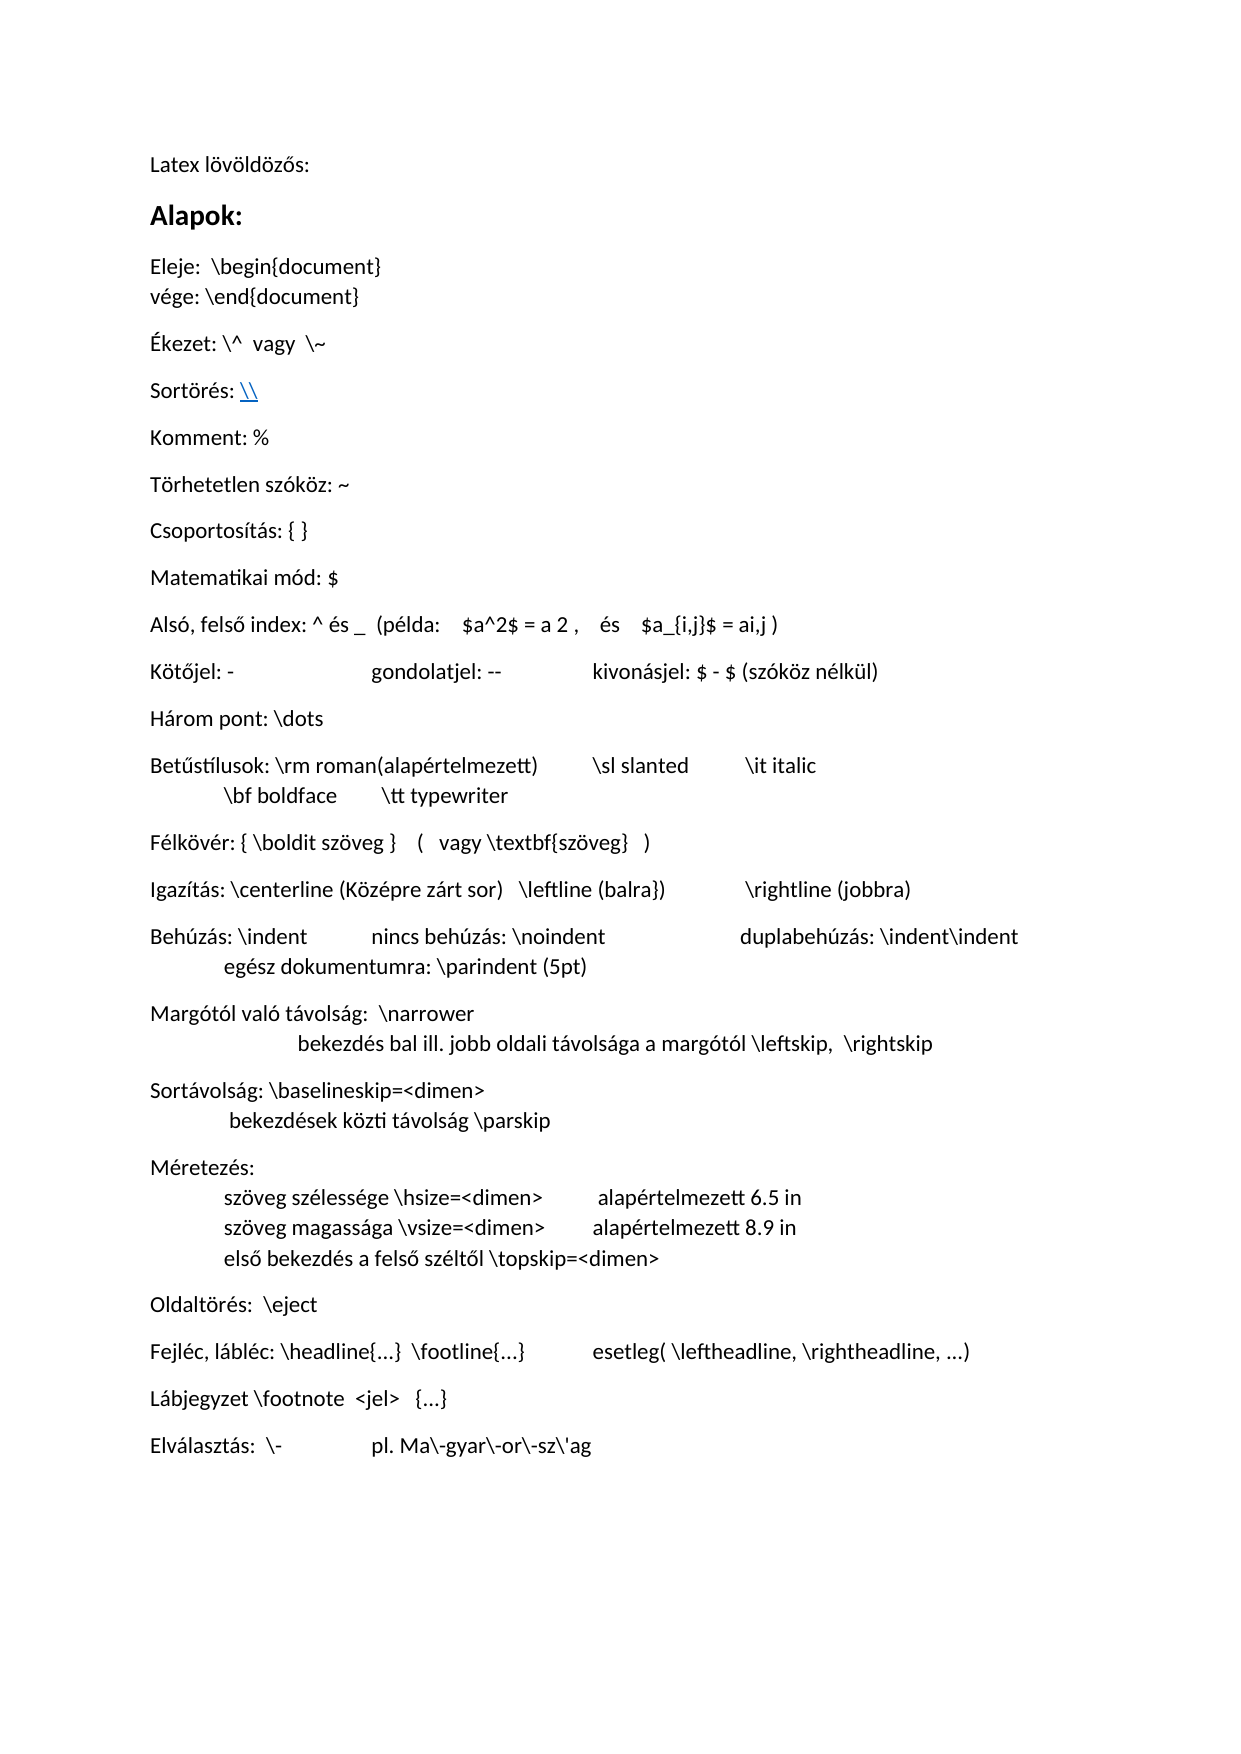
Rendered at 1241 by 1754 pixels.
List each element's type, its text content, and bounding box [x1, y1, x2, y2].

text Margótól való távolság: \narrower bekezdés bal ill. jobb oldali távolsága a margótól \leftskip, \rightskip [150, 999, 1090, 1057]
text Komment: % [150, 423, 1090, 451]
text Sortörés: \\ [150, 376, 1090, 404]
text Elválasztás: \- pl. Ma\-gyar\-or\-sz\'ag [150, 1431, 1090, 1459]
text Oldaltörés: \eject [150, 1291, 1090, 1318]
text Három pont: \dots [150, 704, 1090, 732]
text Lábjegyzet \footnote <jel> {...} [150, 1384, 1090, 1412]
text Ékezet: \^ vagy \~ [150, 329, 1090, 357]
text Félkövér: { \boldit szöveg } ( vagy \textbf{szöveg} ) [150, 828, 1090, 856]
text Sortávolság: \baselineskip=<dimen> bekezdések közti távolság \parskip [150, 1076, 1090, 1134]
text Törhetetlen szóköz: ~ [150, 470, 1090, 498]
text Betűstílusok: \rm roman(alapértelmezett) \sl slanted \it italic \bf boldface \tt typewriter [150, 751, 1090, 809]
text Csoportosítás: { } [150, 517, 1090, 544]
text Behúzás: \indent nincs behúzás: \noindent duplabehúzás: \indent\indent egész dokumentumra: \parindent (5pt) [150, 922, 1090, 980]
text Alsó, felső index: ^ és _ (példa: $a^2$ = a 2 , és $a_{i,j}$ = ai,j ) [150, 610, 1090, 638]
text Méretezés: szöveg szélessége \hsize=<dimen> alapértelmezett 6.5 in szöveg magassága \vsize=<dimen> alapértelmezett 8.9 in első bekezdés a felső széltől \topskip=<dimen> [150, 1153, 1090, 1272]
text Igazítás: \centerline (Középre zárt sor) \leftline (balra}) \rightline (jobbra) [150, 875, 1090, 903]
text Kötőjel: - gondolatjel: -- kivonásjel: $ - $ (szóköz nélkül) [150, 657, 1090, 685]
text Fejléc, lábléc: \headline{...} \footline{...} esetleg( \leftheadline, \rightheadline, ...) [150, 1337, 1090, 1365]
text Eleje: \begin{document} vége: \end{document} [150, 252, 1090, 310]
text Latex lövöldözős: [150, 150, 1090, 178]
text Alapok: [150, 197, 1090, 232]
text Matematikai mód: $ [150, 563, 1090, 591]
